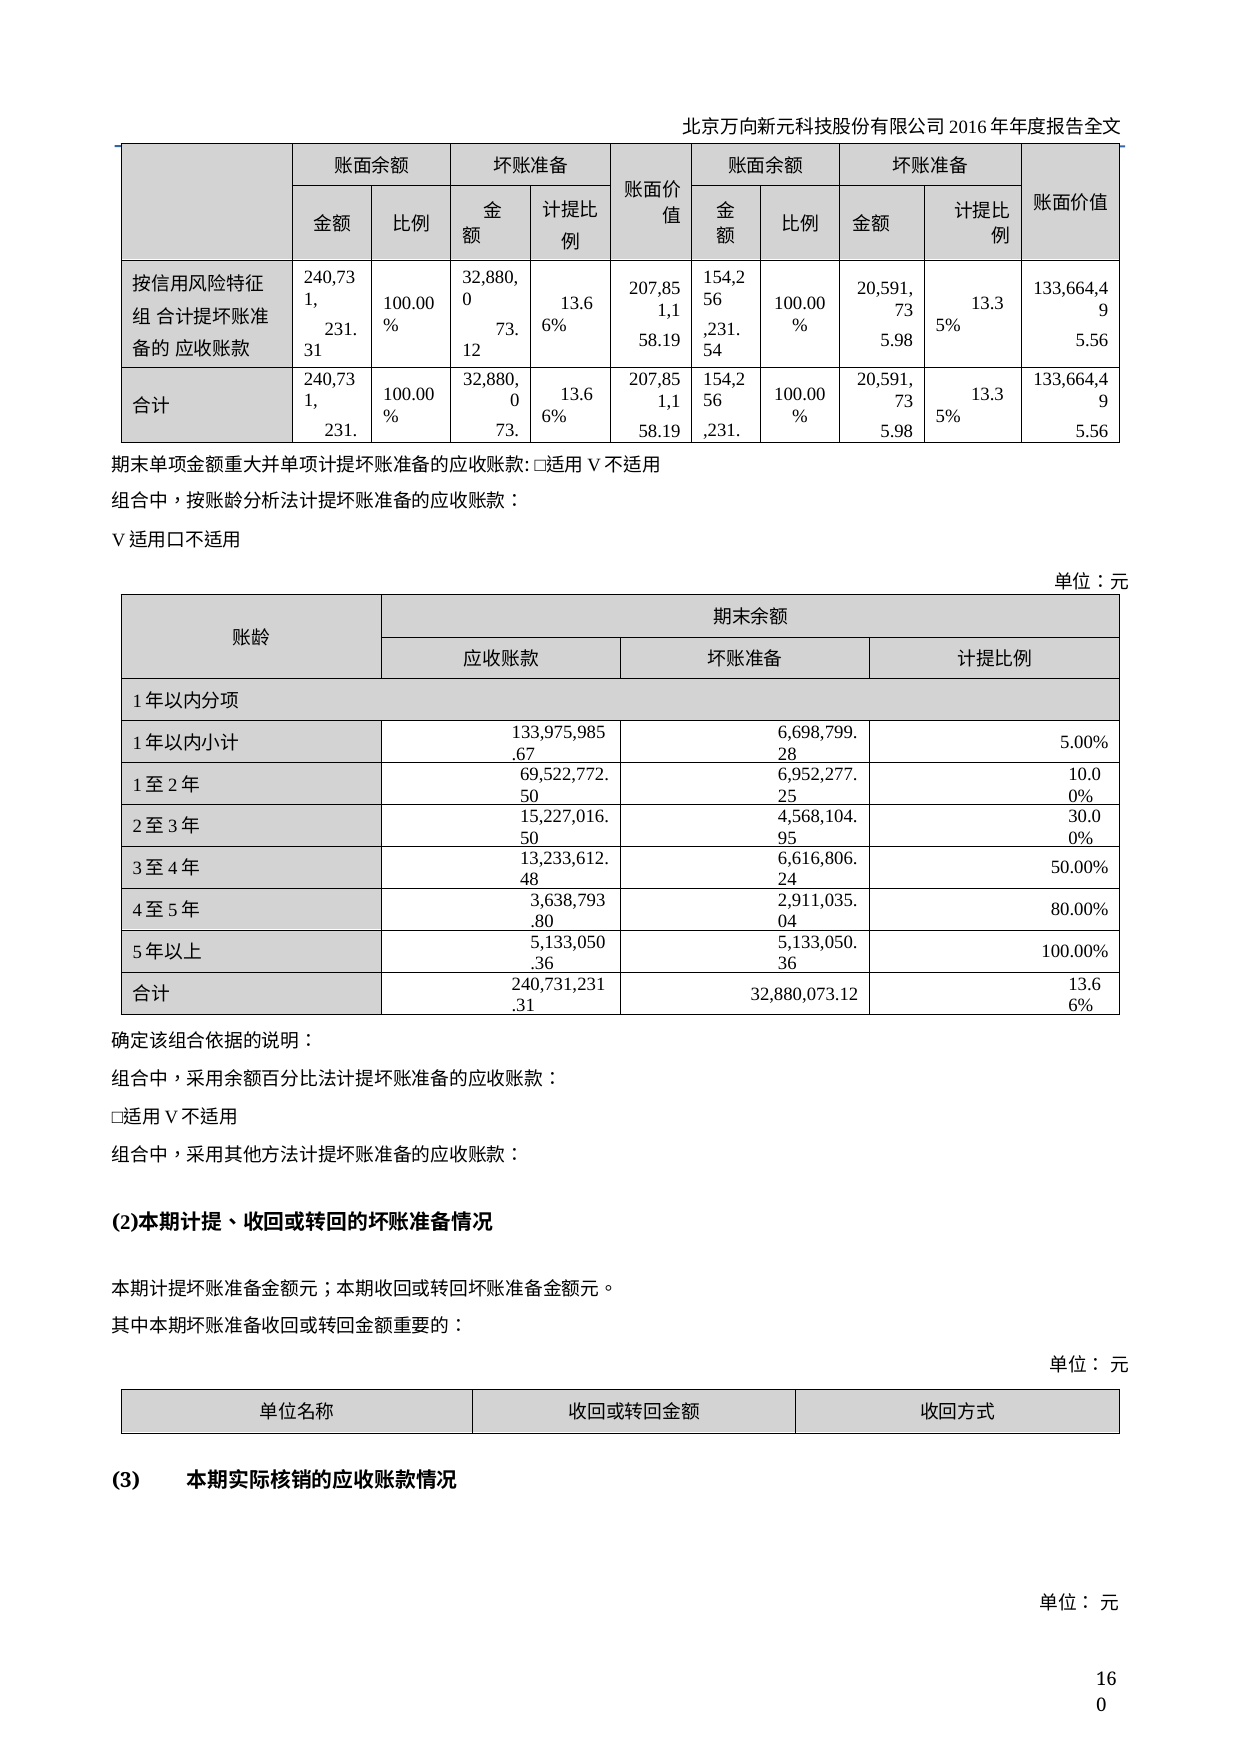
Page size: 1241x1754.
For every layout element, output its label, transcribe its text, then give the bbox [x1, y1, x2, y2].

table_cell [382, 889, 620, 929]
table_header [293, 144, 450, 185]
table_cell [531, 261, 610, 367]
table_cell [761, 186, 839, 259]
text 单位：元 [112, 569, 1129, 594]
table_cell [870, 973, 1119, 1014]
text 确定该组合依据的说明： [112, 1028, 1129, 1053]
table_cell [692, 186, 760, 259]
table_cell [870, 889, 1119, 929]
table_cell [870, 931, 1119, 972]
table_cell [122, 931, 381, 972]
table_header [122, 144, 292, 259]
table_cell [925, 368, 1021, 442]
text V适用口不适用 [112, 527, 1129, 552]
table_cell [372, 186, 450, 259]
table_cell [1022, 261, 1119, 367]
text 单位： 元 [112, 1351, 1129, 1376]
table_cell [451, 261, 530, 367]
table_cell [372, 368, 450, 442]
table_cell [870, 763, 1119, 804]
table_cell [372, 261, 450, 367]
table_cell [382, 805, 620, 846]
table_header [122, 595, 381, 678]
text 组合中，采用余额百分比法计提坏账准备的应收账款： [112, 1066, 1129, 1091]
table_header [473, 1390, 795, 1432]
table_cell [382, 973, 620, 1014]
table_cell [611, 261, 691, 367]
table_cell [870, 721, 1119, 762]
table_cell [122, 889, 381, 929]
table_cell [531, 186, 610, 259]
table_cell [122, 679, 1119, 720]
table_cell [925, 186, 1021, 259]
list 本期实际核销的应收账款情况 [112, 1465, 1129, 1493]
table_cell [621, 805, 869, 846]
text 组合中，采用其他方法计提坏账准备的应收账款： [112, 1142, 1129, 1167]
text 组合中，按账龄分析法计提坏账准备的应收账款： [112, 479, 1129, 514]
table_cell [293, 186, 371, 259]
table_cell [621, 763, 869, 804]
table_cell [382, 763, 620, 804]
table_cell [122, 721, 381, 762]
text 本期计提坏账准备金额元；本期收回或转回坏账准备金额元。 [112, 1275, 1129, 1300]
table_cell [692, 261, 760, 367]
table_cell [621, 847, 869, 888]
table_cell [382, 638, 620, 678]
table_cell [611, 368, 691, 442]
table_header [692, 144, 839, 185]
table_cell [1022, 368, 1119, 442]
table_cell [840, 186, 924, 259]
text 期末单项金额重大并单项计提坏账准备的应收账款: □适用V不适用 [112, 443, 1129, 479]
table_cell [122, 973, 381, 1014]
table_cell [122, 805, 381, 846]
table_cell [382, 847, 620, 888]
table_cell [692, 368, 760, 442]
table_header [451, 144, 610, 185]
text (2)本期计提、收回或转回的坏账准备情况 [112, 1207, 1129, 1235]
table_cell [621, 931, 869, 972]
text □适用V不适用 [112, 1104, 1129, 1129]
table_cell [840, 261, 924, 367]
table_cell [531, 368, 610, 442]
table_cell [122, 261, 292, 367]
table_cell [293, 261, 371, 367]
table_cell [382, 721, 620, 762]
text 其中本期坏账准备收回或转回金额重要的： [112, 1313, 1129, 1338]
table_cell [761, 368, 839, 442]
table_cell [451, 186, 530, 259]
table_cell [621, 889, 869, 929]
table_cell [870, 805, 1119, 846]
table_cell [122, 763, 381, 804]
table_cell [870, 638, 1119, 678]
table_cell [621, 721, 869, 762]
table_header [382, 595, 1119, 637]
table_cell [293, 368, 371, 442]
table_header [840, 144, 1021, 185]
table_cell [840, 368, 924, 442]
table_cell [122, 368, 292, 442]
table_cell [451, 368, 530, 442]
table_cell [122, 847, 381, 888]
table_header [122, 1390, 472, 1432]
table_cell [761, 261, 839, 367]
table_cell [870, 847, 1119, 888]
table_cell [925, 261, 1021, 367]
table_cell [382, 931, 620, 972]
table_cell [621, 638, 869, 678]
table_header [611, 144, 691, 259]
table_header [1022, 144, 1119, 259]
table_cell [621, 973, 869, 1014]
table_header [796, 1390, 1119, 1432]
